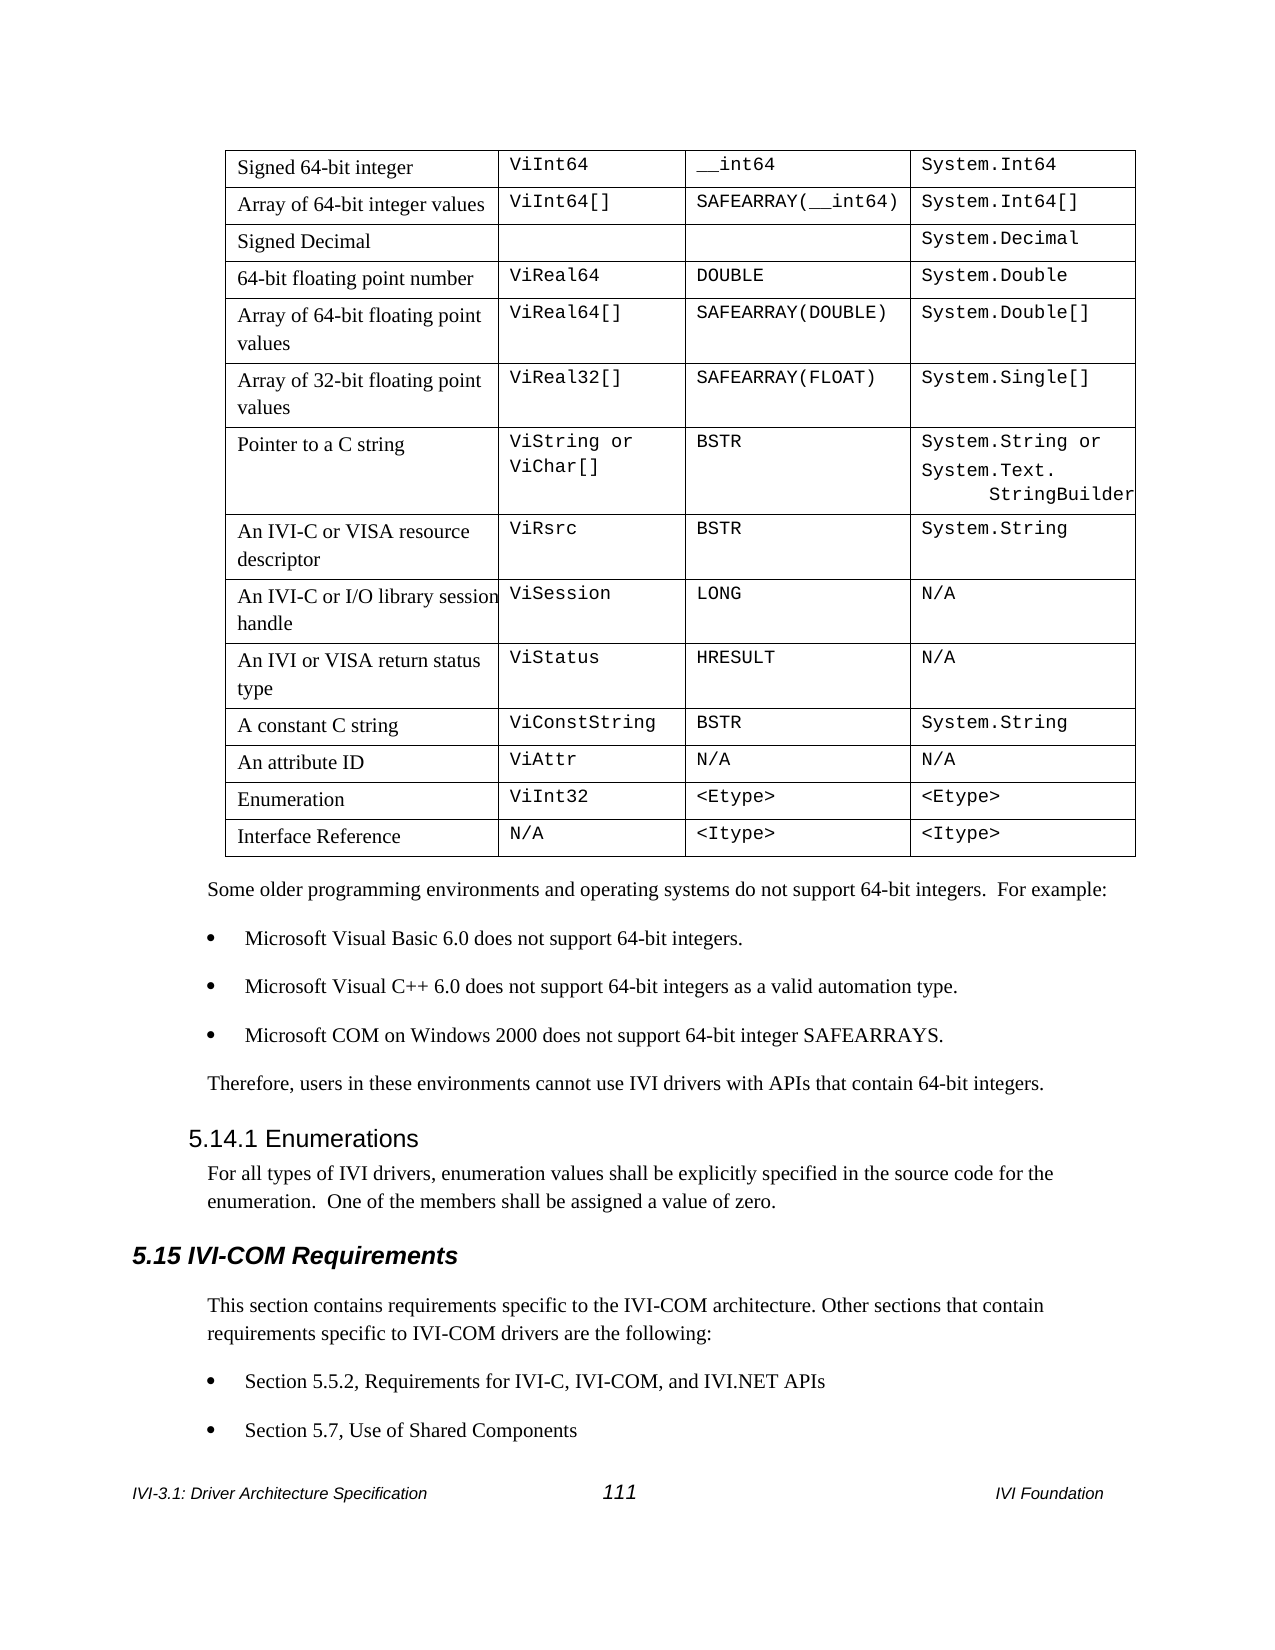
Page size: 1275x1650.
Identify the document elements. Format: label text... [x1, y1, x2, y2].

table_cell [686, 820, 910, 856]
text Some older programming environments and operating systems do not support 64-bit integers. For example: [207, 877, 1125, 901]
text For all types of IVI drivers, enumeration values shall be explicitly specified in the source code for the enumeration. One of the members shall be assigned a value of zero. [207, 1161, 1125, 1213]
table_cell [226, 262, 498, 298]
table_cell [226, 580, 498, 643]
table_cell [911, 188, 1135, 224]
list Microsoft Visual C++ 6.0 does not support 64-bit integers as a valid automation type. [207, 974, 1125, 998]
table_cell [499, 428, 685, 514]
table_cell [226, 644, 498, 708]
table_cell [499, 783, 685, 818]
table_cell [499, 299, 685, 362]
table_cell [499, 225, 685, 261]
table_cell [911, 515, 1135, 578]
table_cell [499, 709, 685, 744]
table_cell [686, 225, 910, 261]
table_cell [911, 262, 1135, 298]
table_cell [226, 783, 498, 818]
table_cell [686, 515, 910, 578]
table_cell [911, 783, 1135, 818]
subtitle IVI-COM Requirements [132, 1241, 1125, 1270]
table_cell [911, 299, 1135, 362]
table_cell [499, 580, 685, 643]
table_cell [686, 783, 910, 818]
text This section contains requirements specific to the IVI-COM architecture. Other sections that contain requirements specific to IVI-COM drivers are the following: [207, 1293, 1125, 1345]
list Microsoft COM on Windows 2000 does not support 64-bit integer SAFEARRAYS. [207, 1023, 1125, 1047]
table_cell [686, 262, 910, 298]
text Therefore, users in these environments cannot use IVI drivers with APIs that contain 64-bit integers. [207, 1071, 1125, 1095]
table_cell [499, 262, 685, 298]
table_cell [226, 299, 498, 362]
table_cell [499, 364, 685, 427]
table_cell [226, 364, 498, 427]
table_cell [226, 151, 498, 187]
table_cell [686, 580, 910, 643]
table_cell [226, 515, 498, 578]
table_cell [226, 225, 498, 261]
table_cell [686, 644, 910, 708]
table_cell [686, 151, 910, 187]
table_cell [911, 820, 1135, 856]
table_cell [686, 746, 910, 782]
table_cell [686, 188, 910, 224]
list Section 5.5.2, Requirements for IVI-C, IVI-COM, and IVI.NET APIs [207, 1369, 1125, 1393]
subtitle Enumerations [188, 1124, 1125, 1152]
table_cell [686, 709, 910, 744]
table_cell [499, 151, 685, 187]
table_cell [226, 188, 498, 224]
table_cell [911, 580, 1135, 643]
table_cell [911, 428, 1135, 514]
list Section 5.7, Use of Shared Components [207, 1418, 1125, 1442]
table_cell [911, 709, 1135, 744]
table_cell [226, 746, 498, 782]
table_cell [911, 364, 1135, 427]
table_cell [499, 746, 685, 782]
list Microsoft Visual Basic 6.0 does not support 64-bit integers. [207, 926, 1125, 950]
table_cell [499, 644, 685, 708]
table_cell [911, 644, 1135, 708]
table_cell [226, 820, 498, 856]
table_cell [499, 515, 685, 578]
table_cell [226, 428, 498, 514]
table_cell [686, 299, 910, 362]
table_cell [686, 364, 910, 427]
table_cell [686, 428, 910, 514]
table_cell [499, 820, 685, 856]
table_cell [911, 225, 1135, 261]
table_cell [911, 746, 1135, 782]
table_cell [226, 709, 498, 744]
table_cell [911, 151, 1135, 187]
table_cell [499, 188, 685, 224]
